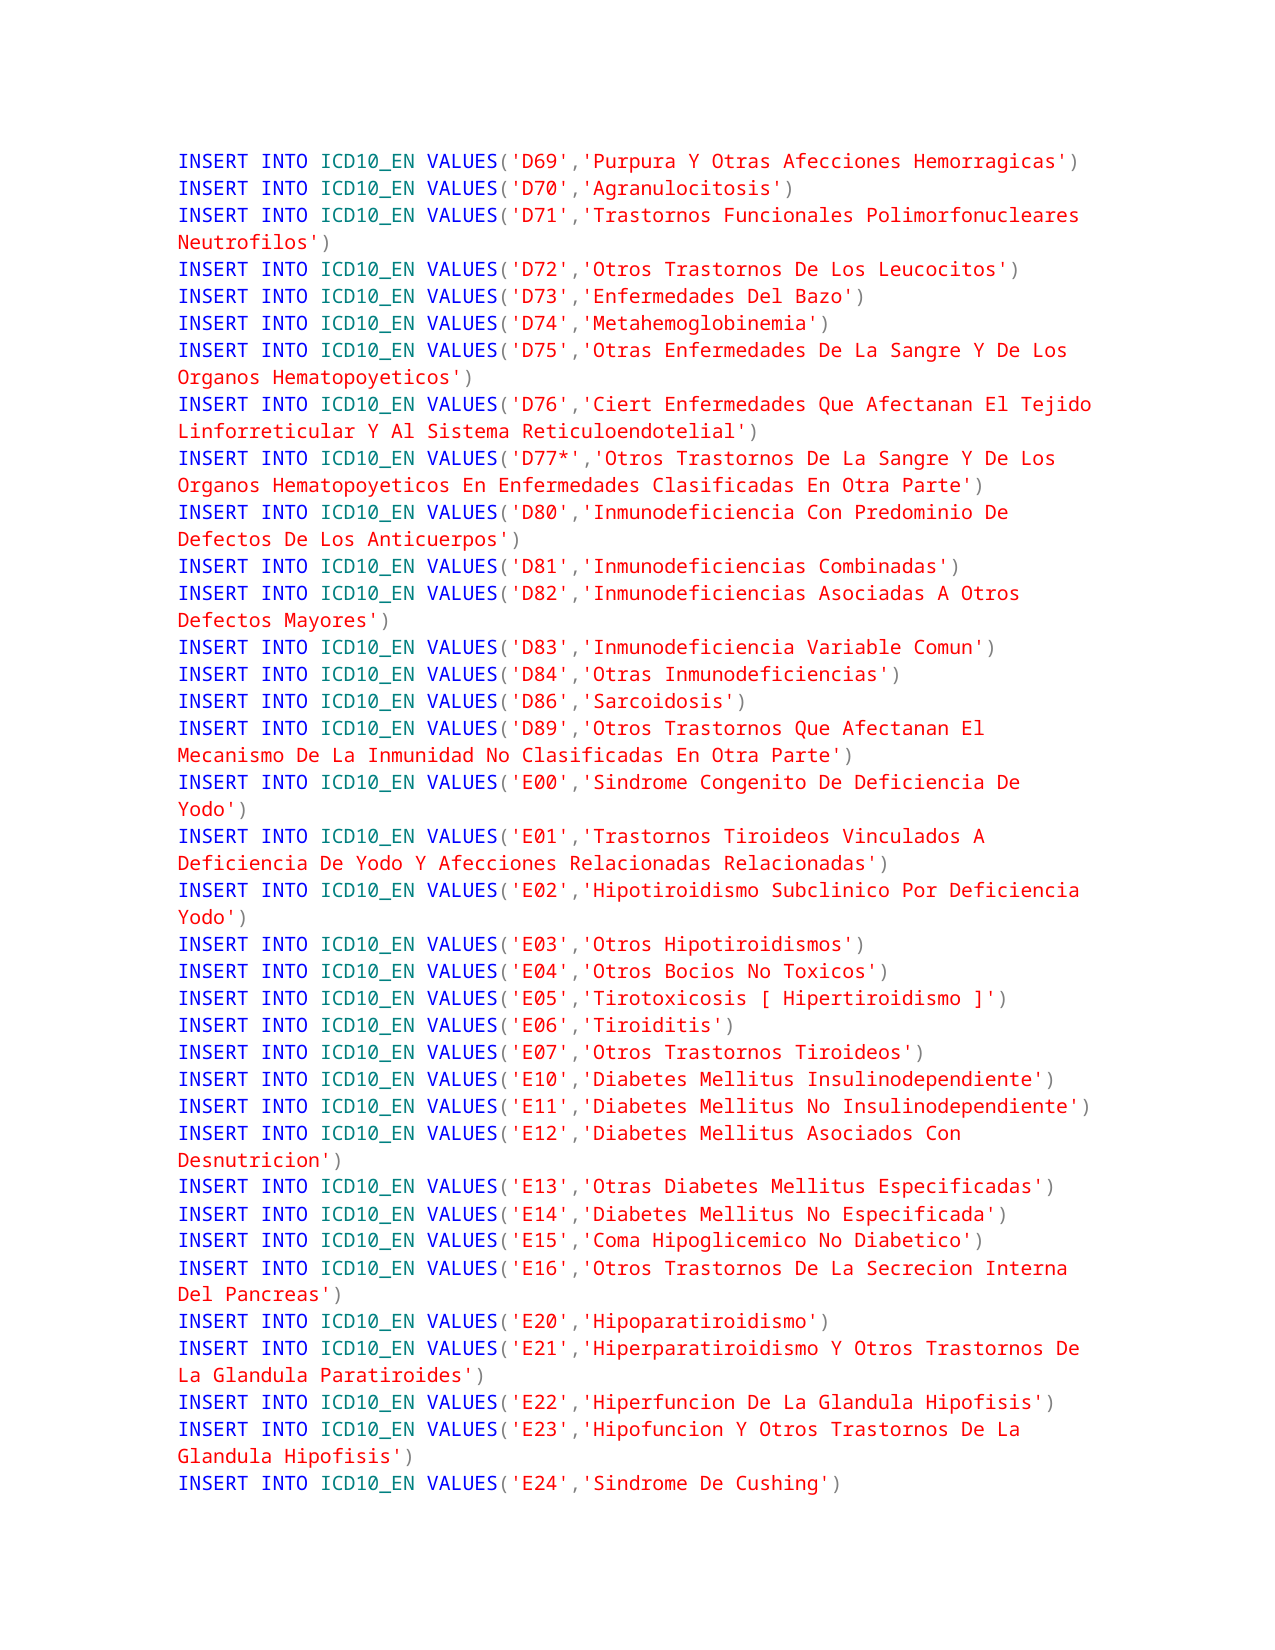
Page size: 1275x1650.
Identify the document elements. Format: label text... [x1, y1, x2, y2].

text INSERT INTO ICD10_EN VALUES('D86','Sarcoidosis') [177, 687, 1098, 714]
text INSERT INTO ICD10_EN VALUES('E23','Hipofuncion Y Otros Trastornos De La Glandula Hipofisis') [177, 1416, 1098, 1469]
text INSERT INTO ICD10_EN VALUES('E24','Sindrome De Cushing') [177, 1469, 1098, 1497]
text INSERT INTO ICD10_EN VALUES('D84','Otras Inmunodeficiencias') [177, 660, 1098, 687]
text INSERT INTO ICD10_EN VALUES('E13','Otras Diabetes Mellitus Especificadas') [177, 1173, 1098, 1200]
text INSERT INTO ICD10_EN VALUES('D70','Agranulocitosis') [177, 174, 1098, 202]
text INSERT INTO ICD10_EN VALUES('D69','Purpura Y Otras Afecciones Hemorragicas') [177, 148, 1098, 174]
text INSERT INTO ICD10_EN VALUES('E00','Sindrome Congenito De Deficiencia De Yodo') [177, 768, 1098, 822]
text INSERT INTO ICD10_EN VALUES('E04','Otros Bocios No Toxicos') [177, 957, 1098, 984]
text INSERT INTO ICD10_EN VALUES('E14','Diabetes Mellitus No Especificada') [177, 1200, 1098, 1227]
text INSERT INTO ICD10_EN VALUES('E05','Tirotoxicosis [ Hipertiroidismo ]') [177, 984, 1098, 1011]
text INSERT INTO ICD10_EN VALUES('D73','Enfermedades Del Bazo') [177, 282, 1098, 309]
text INSERT INTO ICD10_EN VALUES('E20','Hipoparatiroidismo') [177, 1308, 1098, 1335]
text INSERT INTO ICD10_EN VALUES('E03','Otros Hipotiroidismos') [177, 930, 1098, 957]
text INSERT INTO ICD10_EN VALUES('E07','Otros Trastornos Tiroideos') [177, 1038, 1098, 1065]
text INSERT INTO ICD10_EN VALUES('E16','Otros Trastornos De La Secrecion Interna Del Pancreas') [177, 1254, 1098, 1308]
text INSERT INTO ICD10_EN VALUES('D77*','Otros Trastornos De La Sangre Y De Los Organos Hematopoyeticos En Enfermedades Clasificadas En Otra Parte') [177, 444, 1098, 498]
text INSERT INTO ICD10_EN VALUES('D76','Ciert Enfermedades Que Afectanan El Tejido Linforreticular Y Al Sistema Reticuloendotelial') [177, 390, 1098, 444]
text INSERT INTO ICD10_EN VALUES('E22','Hiperfuncion De La Glandula Hipofisis') [177, 1389, 1098, 1416]
text INSERT INTO ICD10_EN VALUES('D72','Otros Trastornos De Los Leucocitos') [177, 256, 1098, 282]
text INSERT INTO ICD10_EN VALUES('E01','Trastornos Tiroideos Vinculados A Deficiencia De Yodo Y Afecciones Relacionadas Relacionadas') [177, 822, 1098, 876]
text INSERT INTO ICD10_EN VALUES('D82','Inmunodeficiencias Asociadas A Otros Defectos Mayores') [177, 579, 1098, 633]
text INSERT INTO ICD10_EN VALUES('E21','Hiperparatiroidismo Y Otros Trastornos De La Glandula Paratiroides') [177, 1335, 1098, 1389]
text INSERT INTO ICD10_EN VALUES('D81','Inmunodeficiencias Combinadas') [177, 552, 1098, 579]
text INSERT INTO ICD10_EN VALUES('E15','Coma Hipoglicemico No Diabetico') [177, 1227, 1098, 1254]
text INSERT INTO ICD10_EN VALUES('E02','Hipotiroidismo Subclinico Por Deficiencia Yodo') [177, 876, 1098, 930]
text INSERT INTO ICD10_EN VALUES('D71','Trastornos Funcionales Polimorfonucleares Neutrofilos') [177, 202, 1098, 256]
text INSERT INTO ICD10_EN VALUES('D83','Inmunodeficiencia Variable Comun') [177, 633, 1098, 660]
text INSERT INTO ICD10_EN VALUES('E11','Diabetes Mellitus No Insulinodependiente') [177, 1092, 1098, 1119]
text INSERT INTO ICD10_EN VALUES('E10','Diabetes Mellitus Insulinodependiente') [177, 1065, 1098, 1092]
text INSERT INTO ICD10_EN VALUES('D75','Otras Enfermedades De La Sangre Y De Los Organos Hematopoyeticos') [177, 336, 1098, 390]
text INSERT INTO ICD10_EN VALUES('E06','Tiroiditis') [177, 1011, 1098, 1038]
text INSERT INTO ICD10_EN VALUES('D80','Inmunodeficiencia Con Predominio De Defectos De Los Anticuerpos') [177, 498, 1098, 552]
text INSERT INTO ICD10_EN VALUES('E12','Diabetes Mellitus Asociados Con Desnutricion') [177, 1119, 1098, 1173]
text INSERT INTO ICD10_EN VALUES('D74','Metahemoglobinemia') [177, 309, 1098, 336]
text INSERT INTO ICD10_EN VALUES('D89','Otros Trastornos Que Afectanan El Mecanismo De La Inmunidad No Clasificadas En Otra Parte') [177, 714, 1098, 768]
